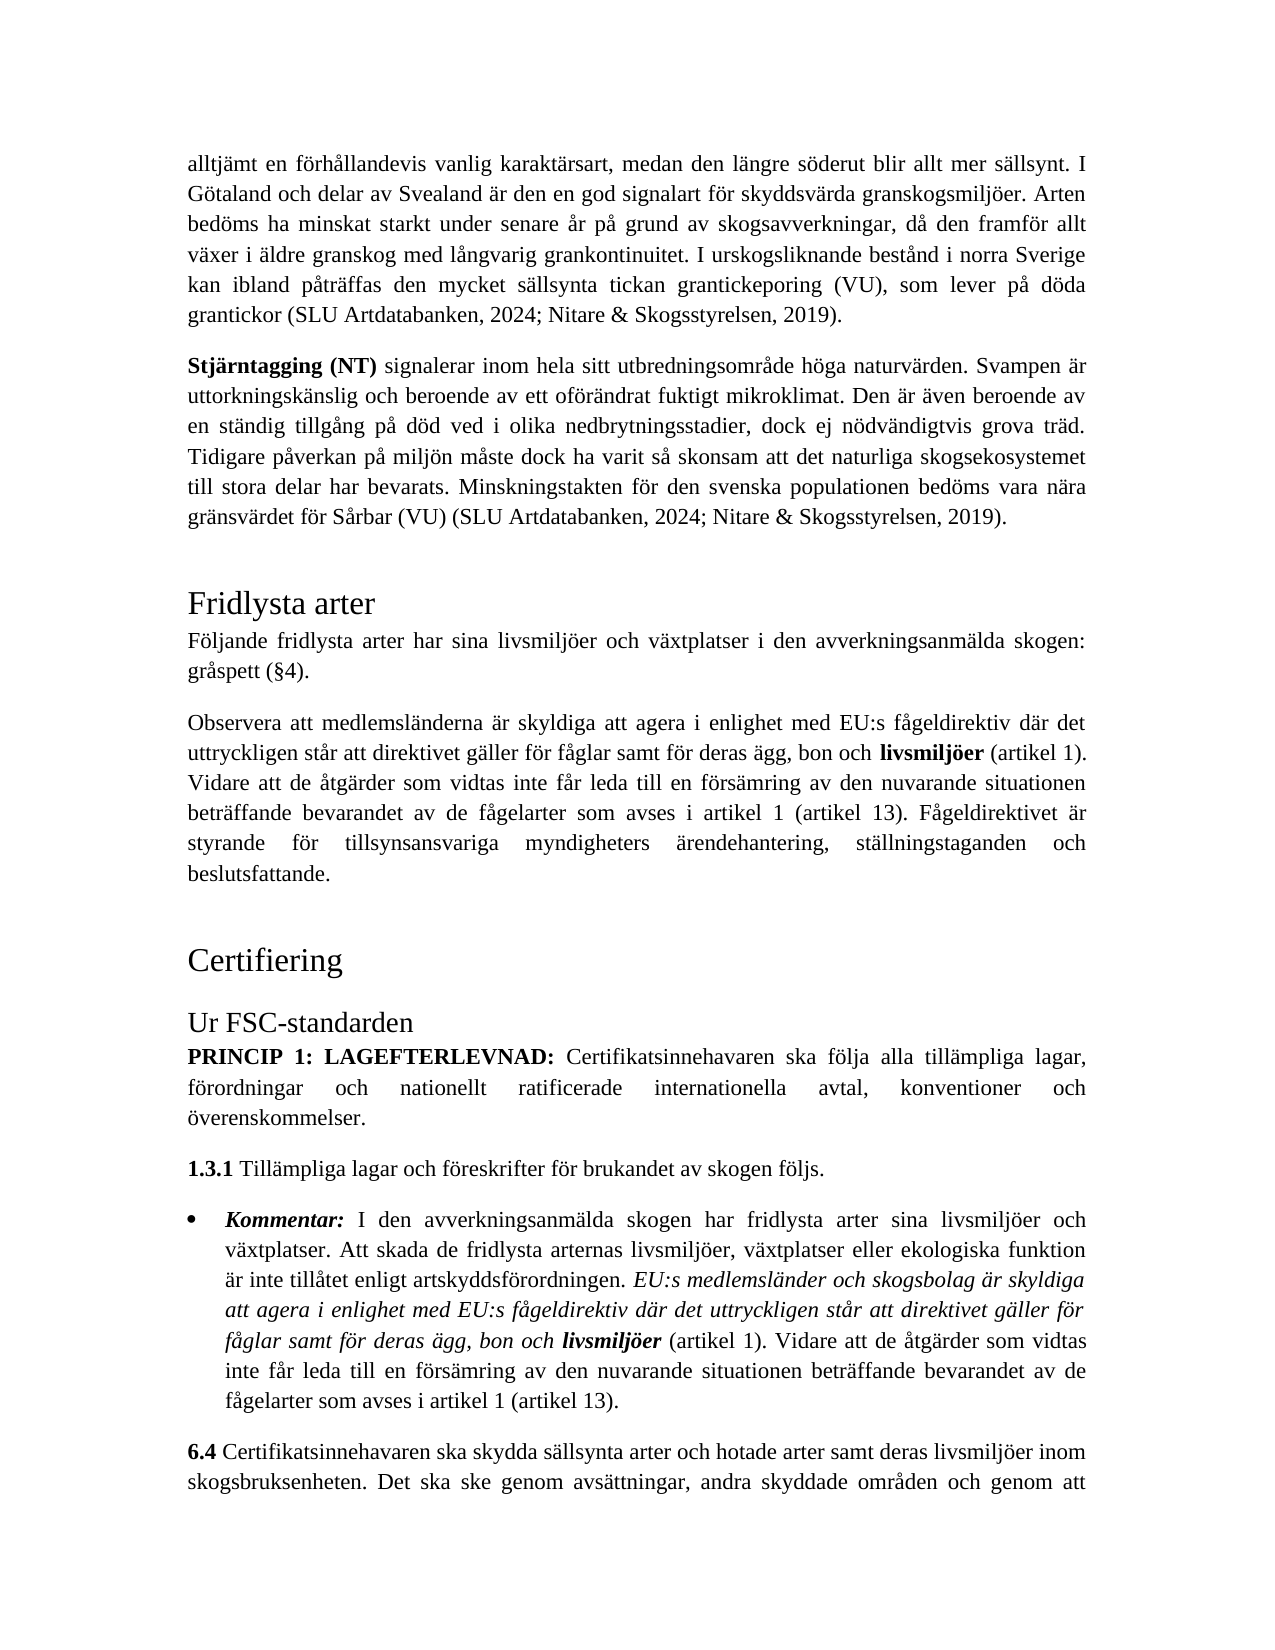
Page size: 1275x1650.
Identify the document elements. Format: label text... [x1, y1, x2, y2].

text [187, 1438, 1087, 1495]
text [187, 150, 1087, 327]
subtitle Fridlysta arter [187, 583, 1087, 622]
text Följande fridlysta arter har sina livsmiljöer och växtplatser i den avverkningsanmälda skogen: gråspett (§4). [187, 627, 1087, 684]
list Kommentar: I den avverkningsanmälda skogen har fridlysta arter sina livsmiljöer och växtplatser. Att skada de fridlysta arternas livsmiljöer, växtplatser eller ekologiska funktion är inte tillåtet enligt artskyddsförordningen. EU:s medlemsländer och skogsbolag är skyldiga att agera i enlighet med EU:s fågeldirektiv där det uttryckligen står att direktivet gäller för fåglar samt för deras ägg, bon och livsmiljöer (artikel 1). Vidare att de åtgärder som vidtas inte får leda till en försämring av den nuvarande situationen beträffande bevarandet av de fågelarter som avses i artikel 1 (artikel 13). [187, 1206, 1087, 1413]
subtitle Ur FSC-standarden [187, 1005, 1087, 1038]
text Stjärntagging (NT) signalerar inom hela sitt utbredningsområde höga naturvärden. Svampen är uttorkningskänslig och beroende av ett oförändrat fuktigt mikroklimat. Den är även beroende av en ständig tillgång på död ved i olika nedbrytningsstadier, dock ej nödvändigtvis grova träd. Tidigare påverkan på miljön måste dock ha varit så skonsam att det naturliga skogsekosystemet till stora delar har bevarats. Minskningstakten för den svenska populationen bedöms vara nära gränsvärdet för Sårbar (VU) (SLU Artdatabanken, 2024; Nitare & Skogsstyrelsen, 2019). [187, 352, 1087, 529]
text 1.3.1 Tillämpliga lagar och föreskrifter för brukandet av skogen följs. [187, 1155, 1087, 1181]
text PRINCIP 1: LAGEFTERLEVNAD: Certifikatsinnehavaren ska följa alla tillämpliga lagar, förordningar och nationellt ratificerade internationella avtal, konventioner och överenskommelser. [187, 1043, 1087, 1130]
subtitle Certifiering [187, 940, 1087, 978]
text Observera att medlemsländerna är skyldiga att agera i enlighet med EU:s fågeldirektiv där det uttryckligen står att direktivet gäller för fåglar samt för deras ägg, bon och livsmiljöer (artikel 1). Vidare att de åtgärder som vidtas inte får leda till en försämring av den nuvarande situationen beträffande bevarandet av de fågelarter som avses i artikel 1 (artikel 13). Fågeldirektivet är styrande för tillsynsansvariga myndigheters ärendehantering, ställningstaganden och beslutsfattande. [187, 709, 1087, 886]
